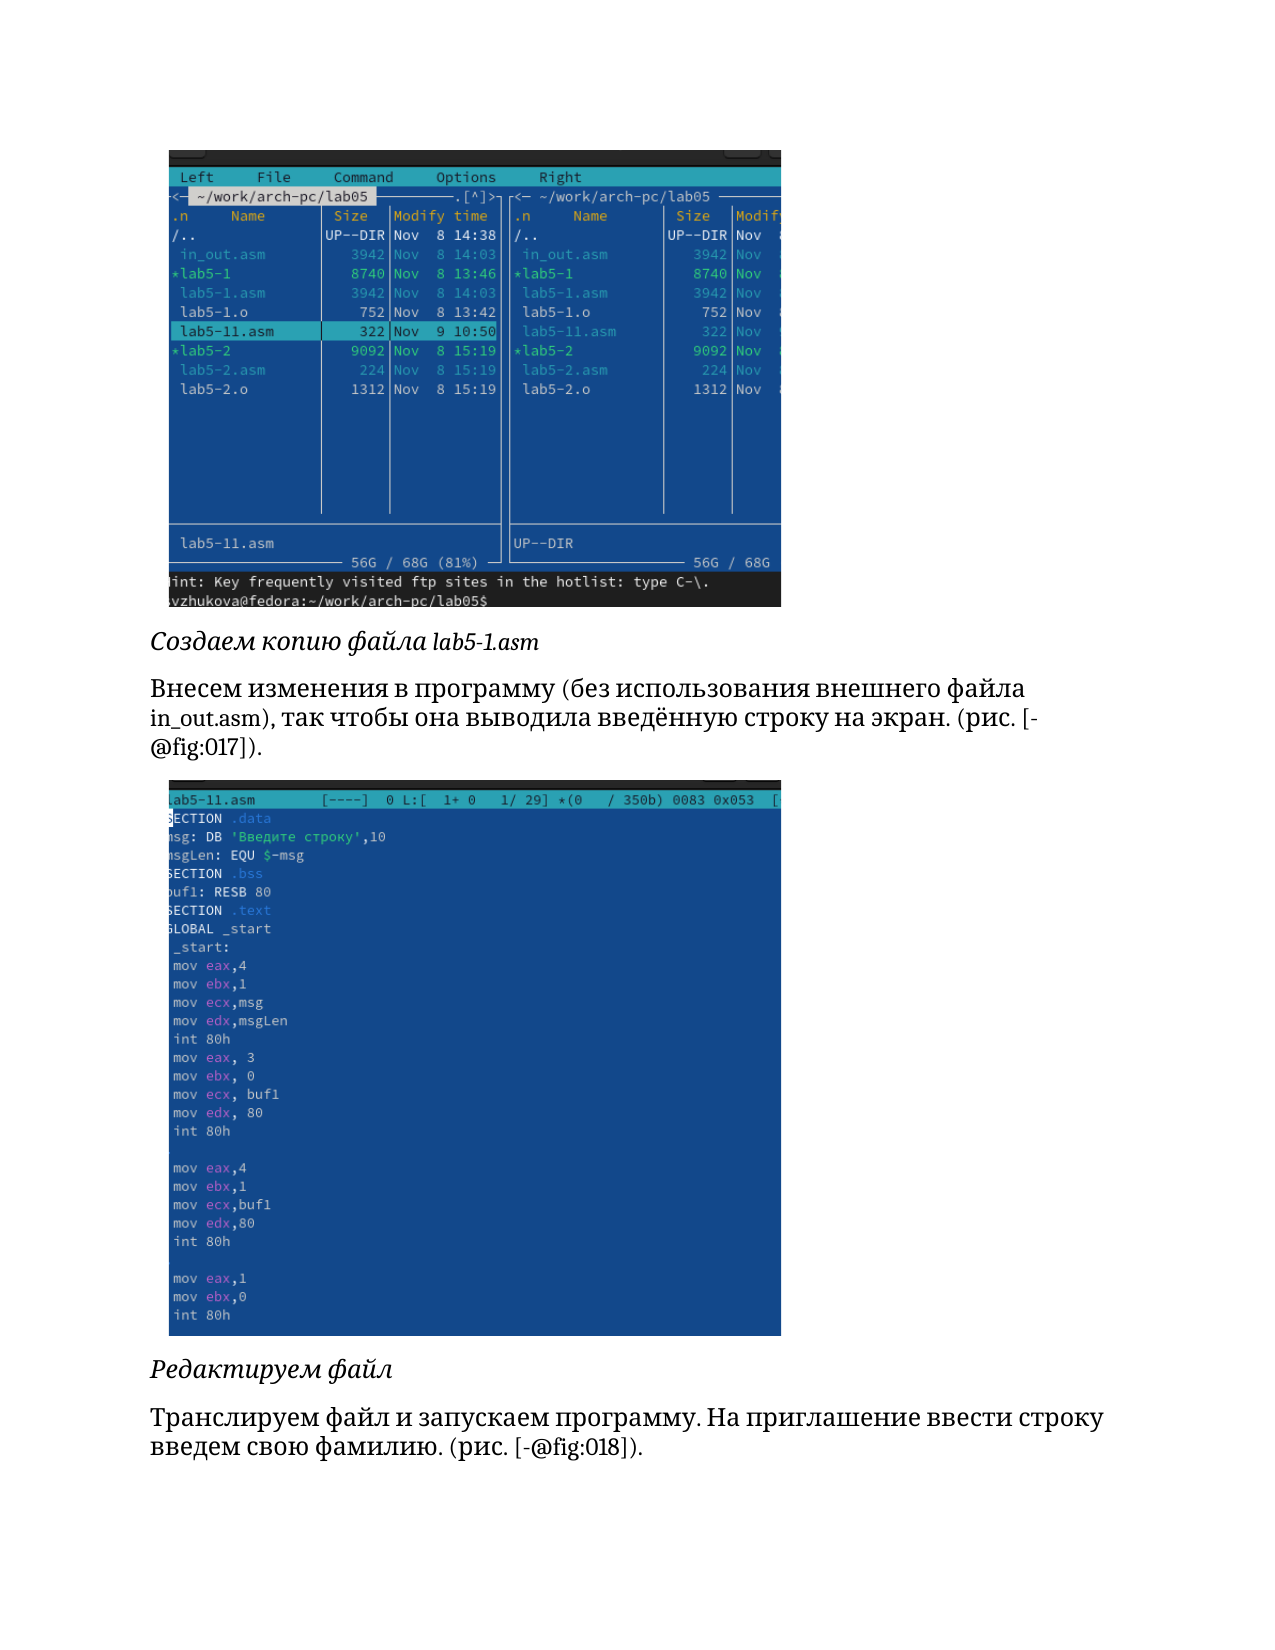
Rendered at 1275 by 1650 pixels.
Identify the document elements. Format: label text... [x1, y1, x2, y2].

text Редактируем файл [150, 1356, 1125, 1385]
picture [168, 780, 782, 1336]
picture [168, 150, 782, 607]
text Создаем копию файла lab5-1.asm [150, 628, 1125, 656]
text Внесем изменения в программу (без использования внешнего файла in_out.asm), так чтобы она выводила введённую строку на экран. (рис. [-@fig:017]). [150, 675, 1125, 761]
text Транслируем файл и запускаем программу. На приглашение ввести строку введем свою фамилию. (рис. [-@fig:018]). [150, 1404, 1125, 1461]
